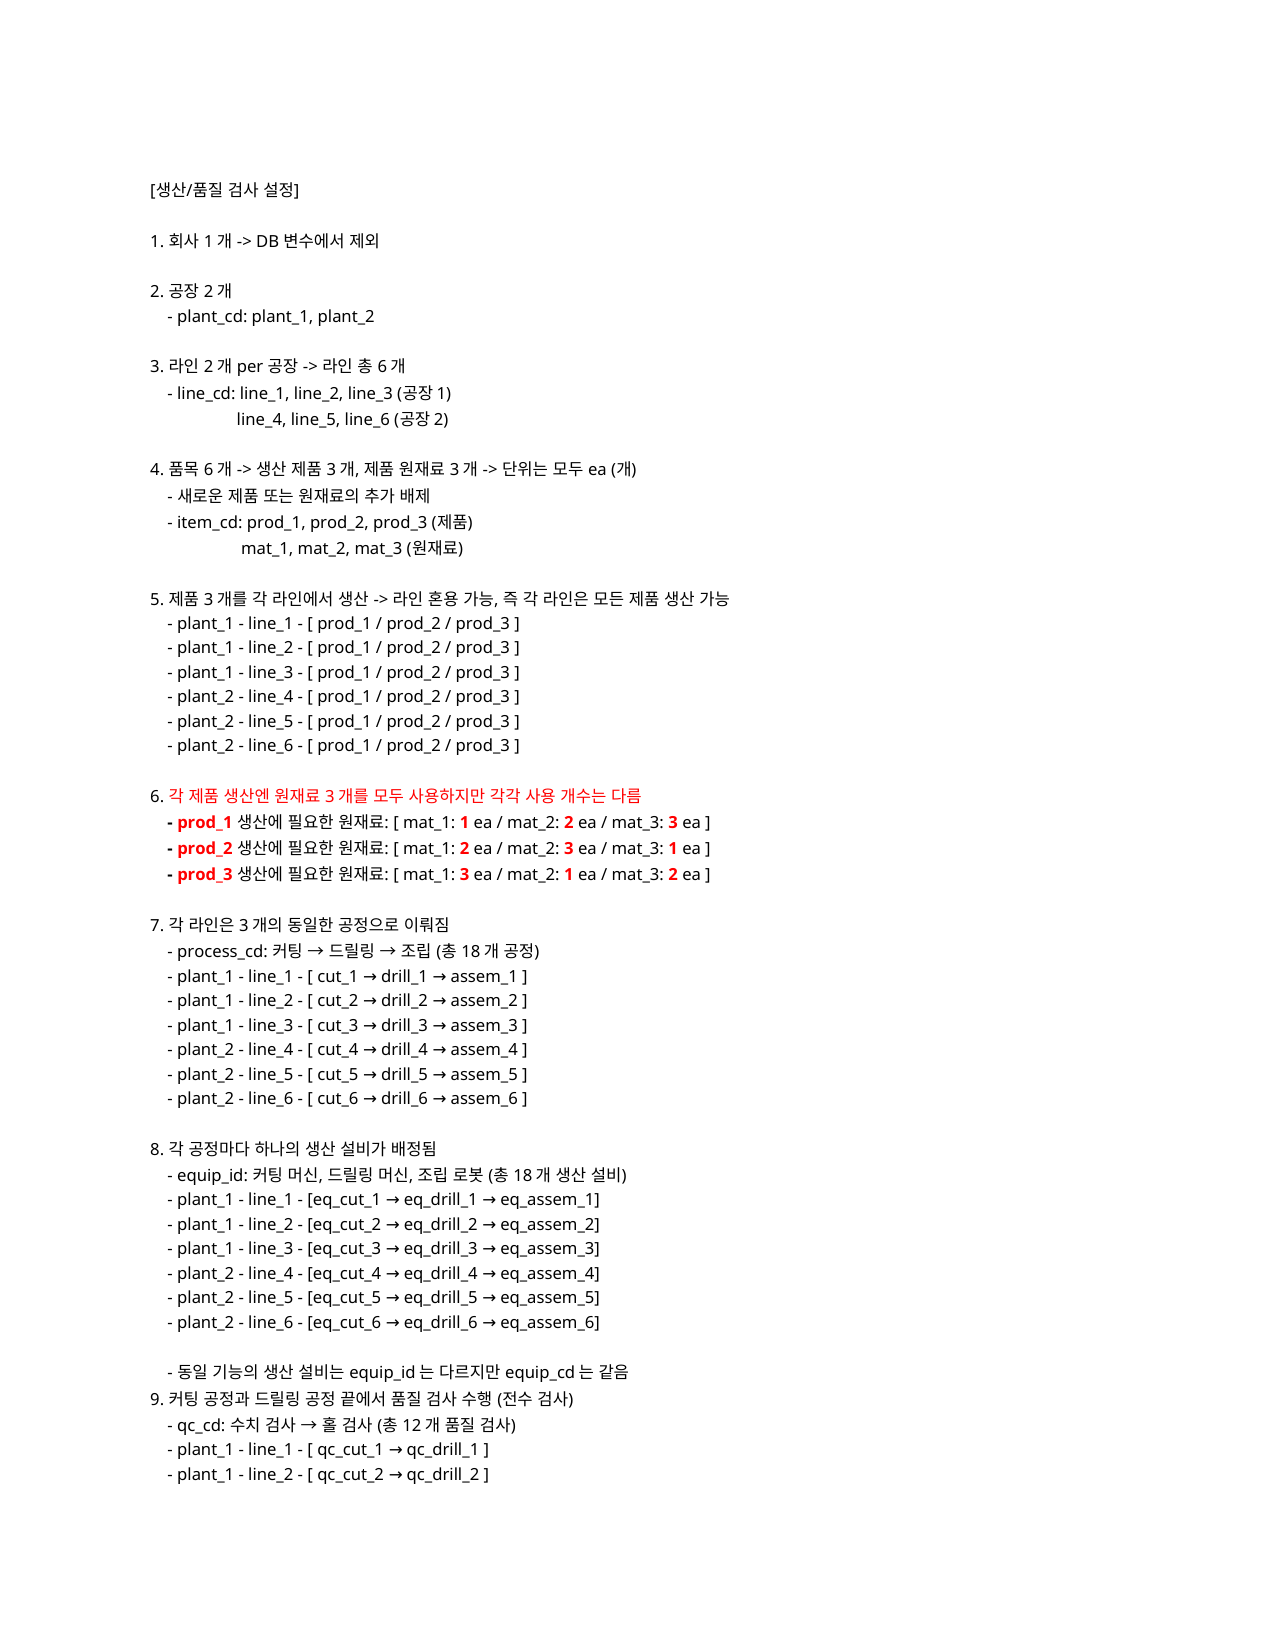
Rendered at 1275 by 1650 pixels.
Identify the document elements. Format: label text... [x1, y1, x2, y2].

text - plant_2 - line_6 - [ cut_6 → drill_6 → assem_6 ] [150, 1087, 1125, 1109]
text - plant_1 - line_1 - [ cut_1 → drill_1 → assem_1 ] [150, 964, 1125, 987]
text - prod_1 생산에 필요한 원재료: [ mat_1: 1 ea / mat_2: 2 ea / mat_3: 3 ea ] [150, 809, 1125, 833]
text - plant_1 - line_1 - [ prod_1 / prod_2 / prod_3 ] [150, 612, 1125, 634]
text - plant_2 - line_5 - [ cut_5 → drill_5 → assem_5 ] [150, 1062, 1125, 1085]
text - plant_1 - line_3 - [ cut_3 → drill_3 → assem_3 ] [150, 1013, 1125, 1036]
text - plant_1 - line_2 - [ prod_1 / prod_2 / prod_3 ] [150, 636, 1125, 659]
text 5. 제품 3개를 각 라인에서 생산 -> 라인 혼용 가능, 즉 각 라인은 모든 제품 생산 가능 [150, 586, 1125, 610]
text 1. 회사 1개 -> DB 변수에서 제외 [150, 228, 1125, 252]
text - plant_1 - line_2 - [ cut_2 → drill_2 → assem_2 ] [150, 989, 1125, 1012]
text 6. 각 제품 생산엔 원재료 3개를 모두 사용하지만 각각 사용 개수는 다름 [150, 783, 1125, 807]
text - plant_2 - line_4 - [ prod_1 / prod_2 / prod_3 ] [150, 685, 1125, 708]
text - plant_1 - line_1 - [eq_cut_1 → eq_drill_1 → eq_assem_1] [150, 1188, 1125, 1211]
text [생산/품질 검사 설정] [150, 177, 1125, 201]
text 3. 라인 2개 per 공장 -> 라인 총 6개 [150, 353, 1125, 378]
text - line_cd: line_1, line_2, line_3 (공장1) [150, 380, 1125, 404]
text 4. 품목 6개 -> 생산 제품 3개, 제품 원재료 3개 -> 단위는 모두 ea (개) [150, 456, 1125, 481]
text - item_cd: prod_1, prod_2, prod_3 (제품) [150, 509, 1125, 533]
text - plant_1 - line_2 - [ qc_cut_2 → qc_drill_2 ] [150, 1462, 1125, 1485]
text 2. 공장 2개 [150, 278, 1125, 303]
text - plant_1 - line_3 - [ prod_1 / prod_2 / prod_3 ] [150, 661, 1125, 683]
text - plant_2 - line_4 - [ cut_4 → drill_4 → assem_4 ] [150, 1038, 1125, 1061]
text 9. 커팅 공정과 드릴링 공정 끝에서 품질 검사 수행 (전수 검사) [150, 1386, 1125, 1410]
text 7. 각 라인은 3개의 동일한 공정으로 이뤄짐 [150, 912, 1125, 936]
text - plant_cd: plant_1, plant_2 [150, 304, 1125, 327]
text - prod_2 생산에 필요한 원재료: [ mat_1: 2 ea / mat_2: 3 ea / mat_3: 1 ea ] [150, 835, 1125, 859]
text - plant_1 - line_3 - [eq_cut_3 → eq_drill_3 → eq_assem_3] [150, 1237, 1125, 1260]
text - plant_2 - line_5 - [ prod_1 / prod_2 / prod_3 ] [150, 709, 1125, 732]
text - plant_2 - line_6 - [ prod_1 / prod_2 / prod_3 ] [150, 734, 1125, 757]
text - plant_2 - line_4 - [eq_cut_4 → eq_drill_4 → eq_assem_4] [150, 1261, 1125, 1284]
text - prod_3 생산에 필요한 원재료: [ mat_1: 3 ea / mat_2: 1 ea / mat_3: 2 ea ] [150, 861, 1125, 886]
text - equip_id: 커팅 머신, 드릴링 머신, 조립 로봇 (총 18개 생산 설비) [150, 1162, 1125, 1186]
text - plant_2 - line_6 - [eq_cut_6 → eq_drill_6 → eq_assem_6] [150, 1310, 1125, 1333]
text - qc_cd: 수치 검사 → 홀 검사 (총 12개 품질 검사) [150, 1412, 1125, 1436]
text line_4, line_5, line_6 (공장2) [150, 406, 1125, 430]
text - plant_1 - line_2 - [eq_cut_2 → eq_drill_2 → eq_assem_2] [150, 1212, 1125, 1235]
text - plant_2 - line_5 - [eq_cut_5 → eq_drill_5 → eq_assem_5] [150, 1286, 1125, 1309]
text mat_1, mat_2, mat_3 (원재료) [150, 535, 1125, 559]
text 8. 각 공정마다 하나의 생산 설비가 배정됨 [150, 1136, 1125, 1160]
text - plant_1 - line_1 - [ qc_cut_1 → qc_drill_1 ] [150, 1438, 1125, 1461]
text - 동일 기능의 생산 설비는 equip_id는 다르지만 equip_cd는 같음 [150, 1359, 1125, 1384]
text - 새로운 제품 또는 원재료의 추가 배제 [150, 483, 1125, 507]
text - process_cd: 커팅 → 드릴링 → 조립 (총 18개 공정) [150, 938, 1125, 962]
